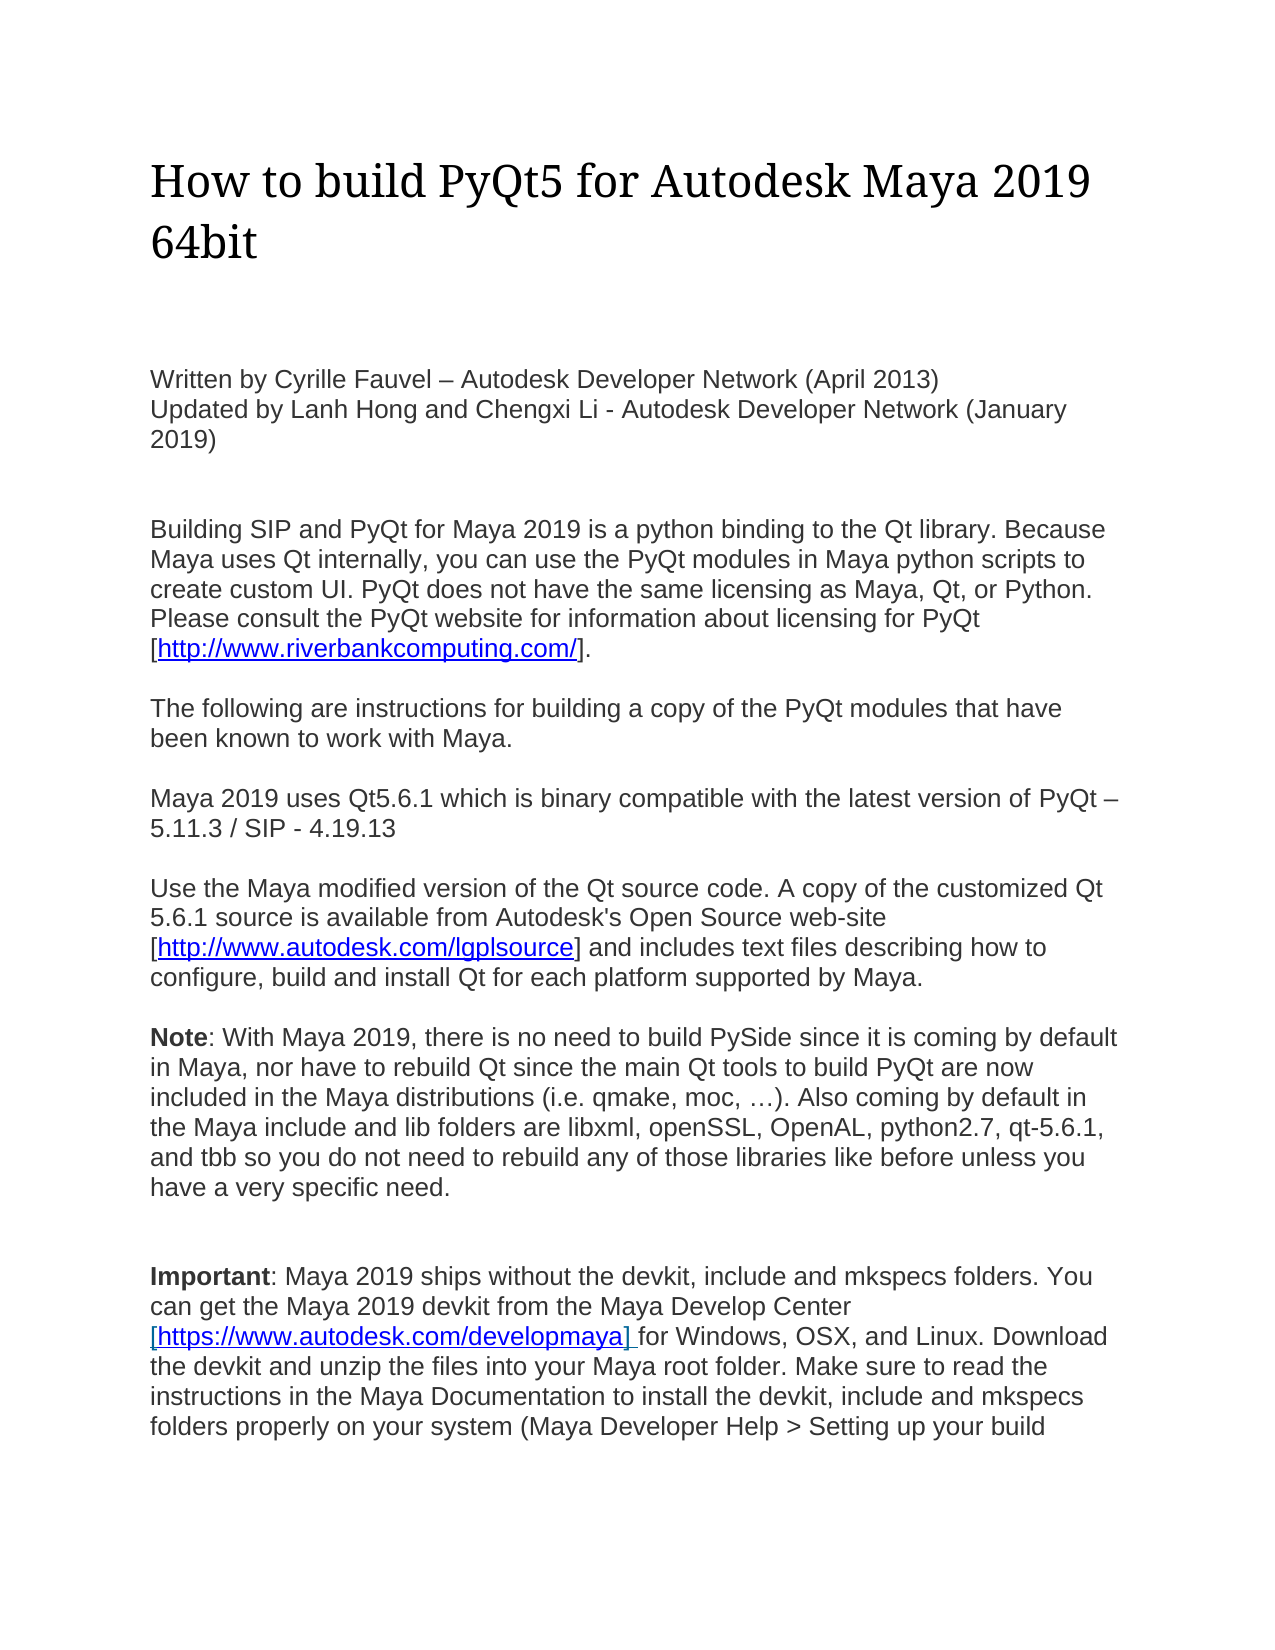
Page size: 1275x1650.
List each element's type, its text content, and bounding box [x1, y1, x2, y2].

text Written by Cyrille Fauvel – Autodesk Developer Network (April 2013) Updated by Lanh Hong and Chengxi Li - Autodesk Developer Network (January 2019) Building SIP and PyQt for Maya 2019 is a python binding to the Qt library. Because Maya uses Qt internally, you can use the PyQt modules in Maya python scripts to create custom UI. PyQt does not have the same licensing as Maya, Qt, or Python. Please consult the PyQt website for information about licensing for PyQt [http://www.riverbankcomputing.com/]. [150, 364, 1125, 663]
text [150, 1201, 1125, 1441]
text The following are instructions for building a copy of the PyQt modules that have been known to work with Maya. Maya 2019 uses Qt5.6.1 which is binary compatible with the latest version of PyQt – 5.11.3 / SIP - 4.19.13 Use the Maya modified version of the Qt source code. A copy of the customized Qt 5.6.1 source is available from Autodesk's Open Source web-site [http://www.autodesk.com/lgplsource] and includes text files describing how to configure, build and install Qt for each platform supported by Maya. Note: With Maya 2019, there is no need to build PySide since it is coming by default in Maya, nor have to rebuild Qt since the main Qt tools to build PyQt are now included in the Maya distributions (i.e. qmake, moc, …). Also coming by default in the Maya include and lib folders are libxml, openSSL, OpenAL, python2.7, qt-5.6.1, and tbb so you do not need to rebuild any of those libraries like before unless you have a very specific need. [150, 693, 1125, 1201]
text How to build PyQt5 for Autodesk Maya 2019 64bit [150, 150, 1125, 272]
